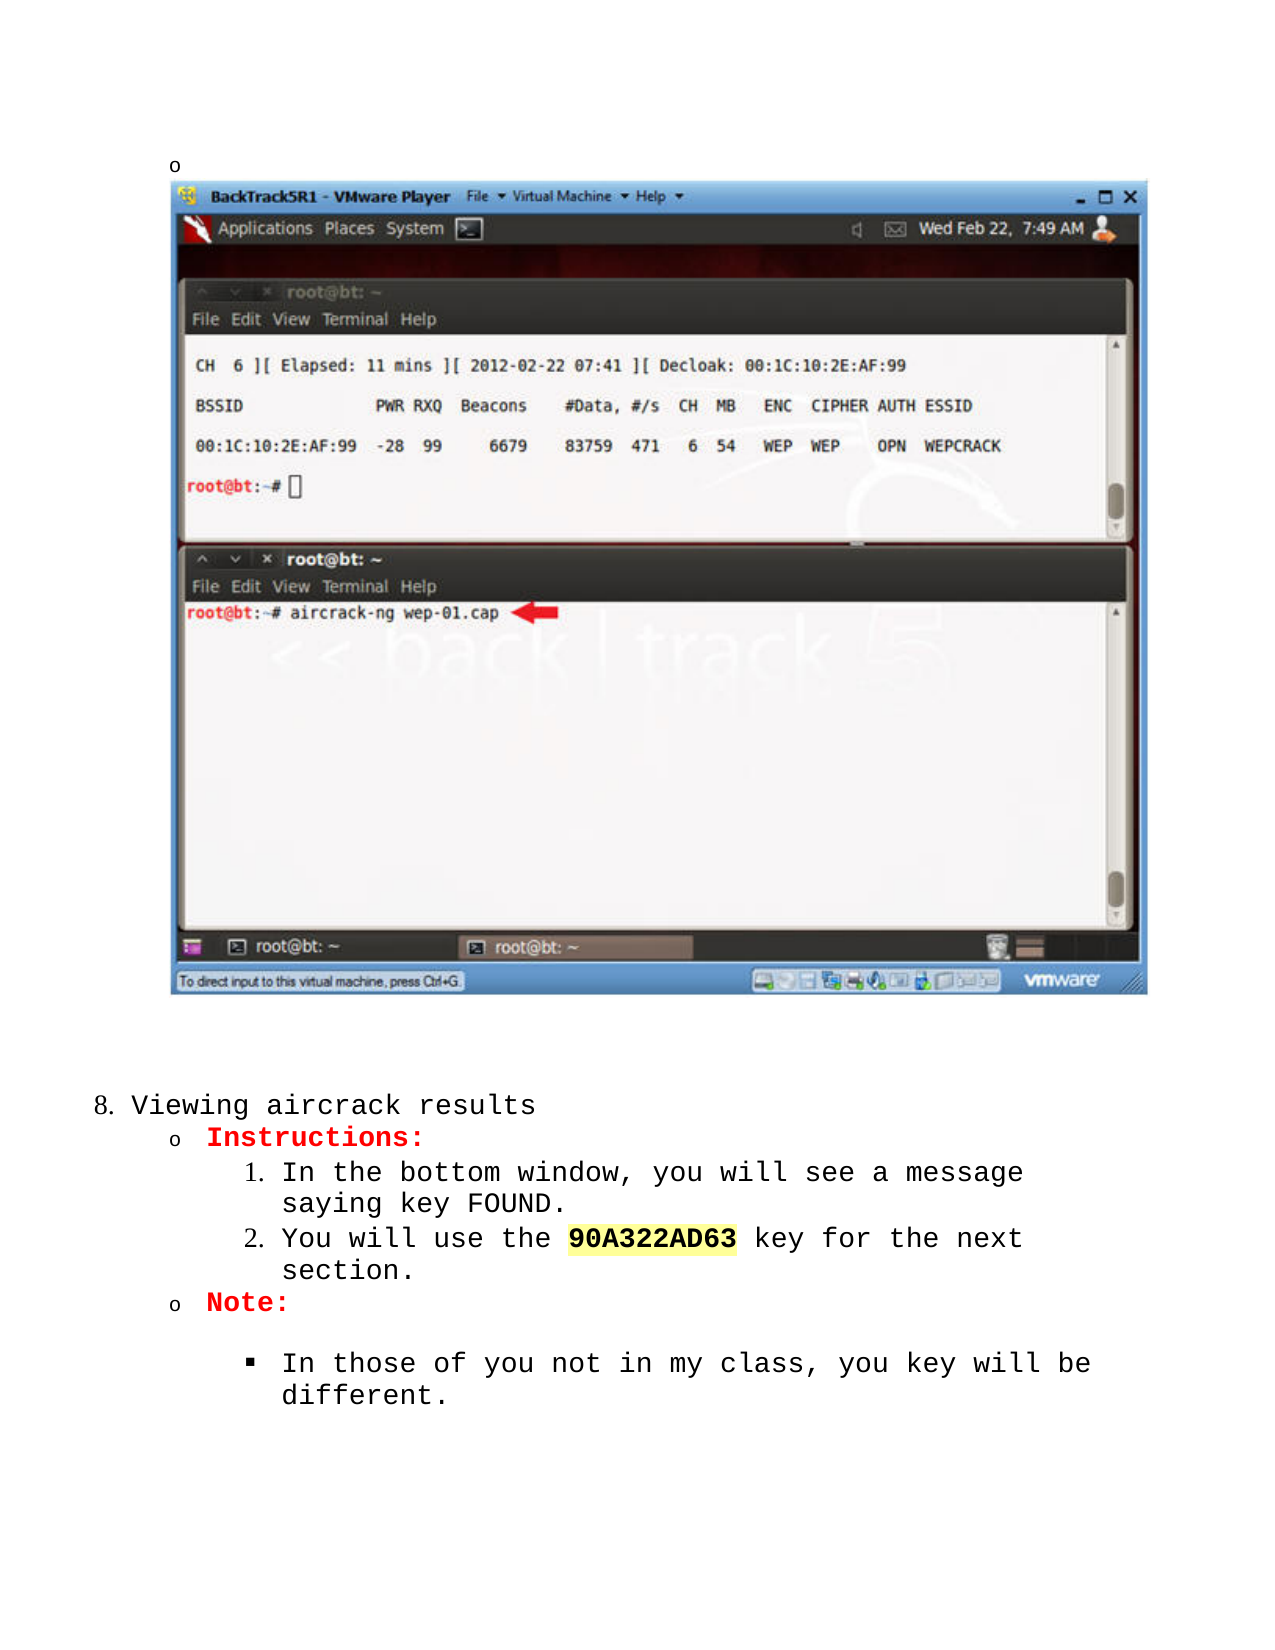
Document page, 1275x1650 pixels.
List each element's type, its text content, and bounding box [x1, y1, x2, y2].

list In those of you not in my class, you key will be different. [244, 1349, 1125, 1413]
list Instructions: [169, 1123, 1125, 1155]
list In the bottom window, you will see a message saying key FOUND. [244, 1155, 1125, 1221]
picture [168, 178, 1150, 998]
list You will use the 90A322AD63 key for the next section. [244, 1221, 1125, 1288]
list Note: [169, 1288, 1125, 1320]
list Viewing aircrack results [94, 1088, 1125, 1123]
